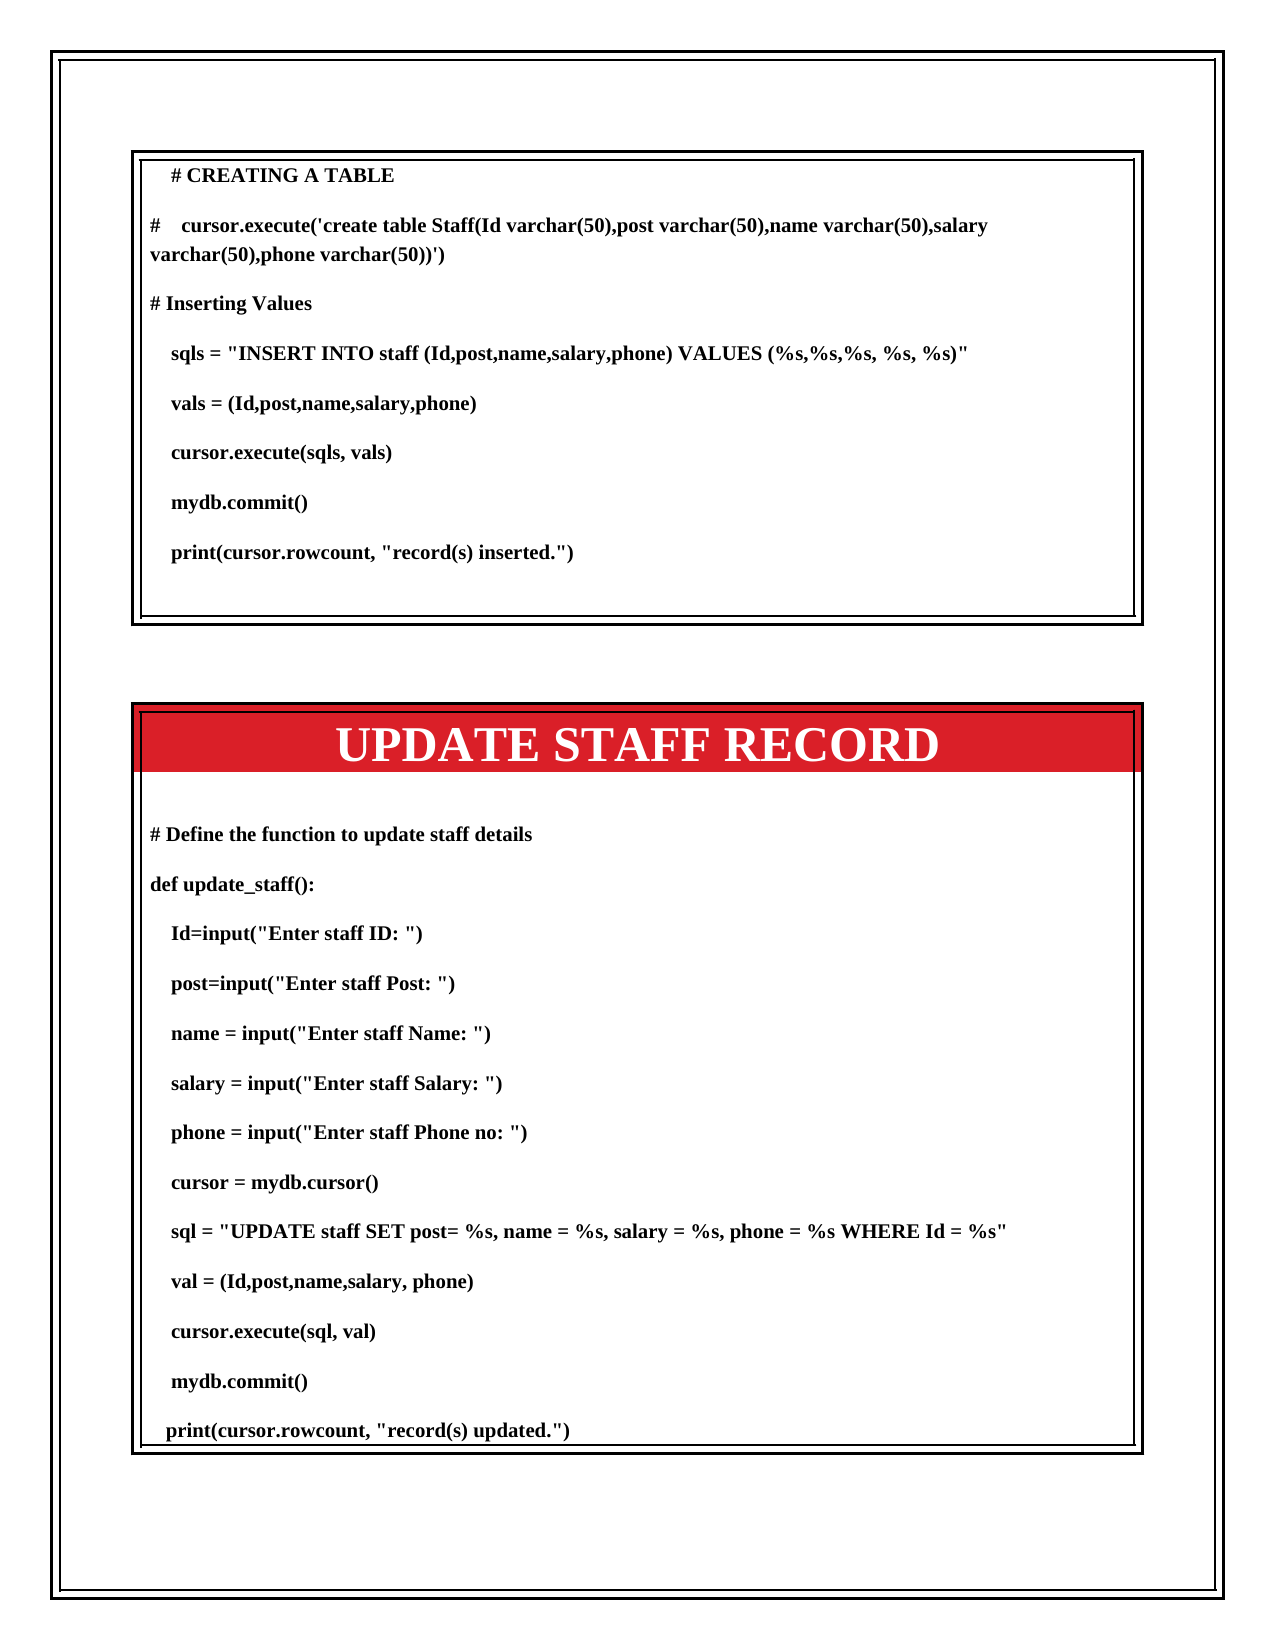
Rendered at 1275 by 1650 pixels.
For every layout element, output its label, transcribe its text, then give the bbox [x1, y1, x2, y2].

text # Define the function to update staff details [142, 809, 1133, 846]
text phone = input("Enter staff Phone no: ") [142, 1107, 1133, 1144]
text post=input("Enter staff Post: ") [142, 958, 1133, 995]
text print(cursor.rowcount, "record(s) updated.") [134, 1405, 1141, 1452]
text def update_staff(): [142, 859, 1133, 896]
text print(cursor.rowcount, "record(s) inserted.") [142, 527, 1133, 564]
text salary = input("Enter staff Salary: ") [142, 1057, 1133, 1094]
text name = input("Enter staff Name: ") [142, 1008, 1133, 1045]
text cursor = mydb.cursor() [142, 1157, 1133, 1194]
text cursor.execute(sqls, vals) [142, 427, 1133, 464]
text Id=input("Enter staff ID: ") [142, 908, 1133, 945]
title UPDATE STAFF RECORD [134, 705, 1141, 772]
text mydb.commit() [142, 477, 1133, 514]
text # CREATING A TABLE [134, 153, 1141, 187]
text mydb.commit() [142, 1356, 1133, 1393]
text # Inserting Values [142, 278, 1133, 315]
text cursor.execute(sql, val) [142, 1306, 1133, 1343]
text # cursor.execute('create table Staff(Id varchar(50),post varchar(50),name varchar(50),salary varchar(50),phone varchar(50))') [142, 200, 1133, 266]
text sql = "UPDATE staff SET post= %s, name = %s, salary = %s, phone = %s WHERE Id = %s" [142, 1206, 1133, 1243]
text sqls = "INSERT INTO staff (Id,post,name,salary,phone) VALUES (%s,%s,%s, %s, %s)" [142, 328, 1133, 365]
text vals = (Id,post,name,salary,phone) [142, 378, 1133, 415]
text val = (Id,post,name,salary, phone) [142, 1256, 1133, 1293]
